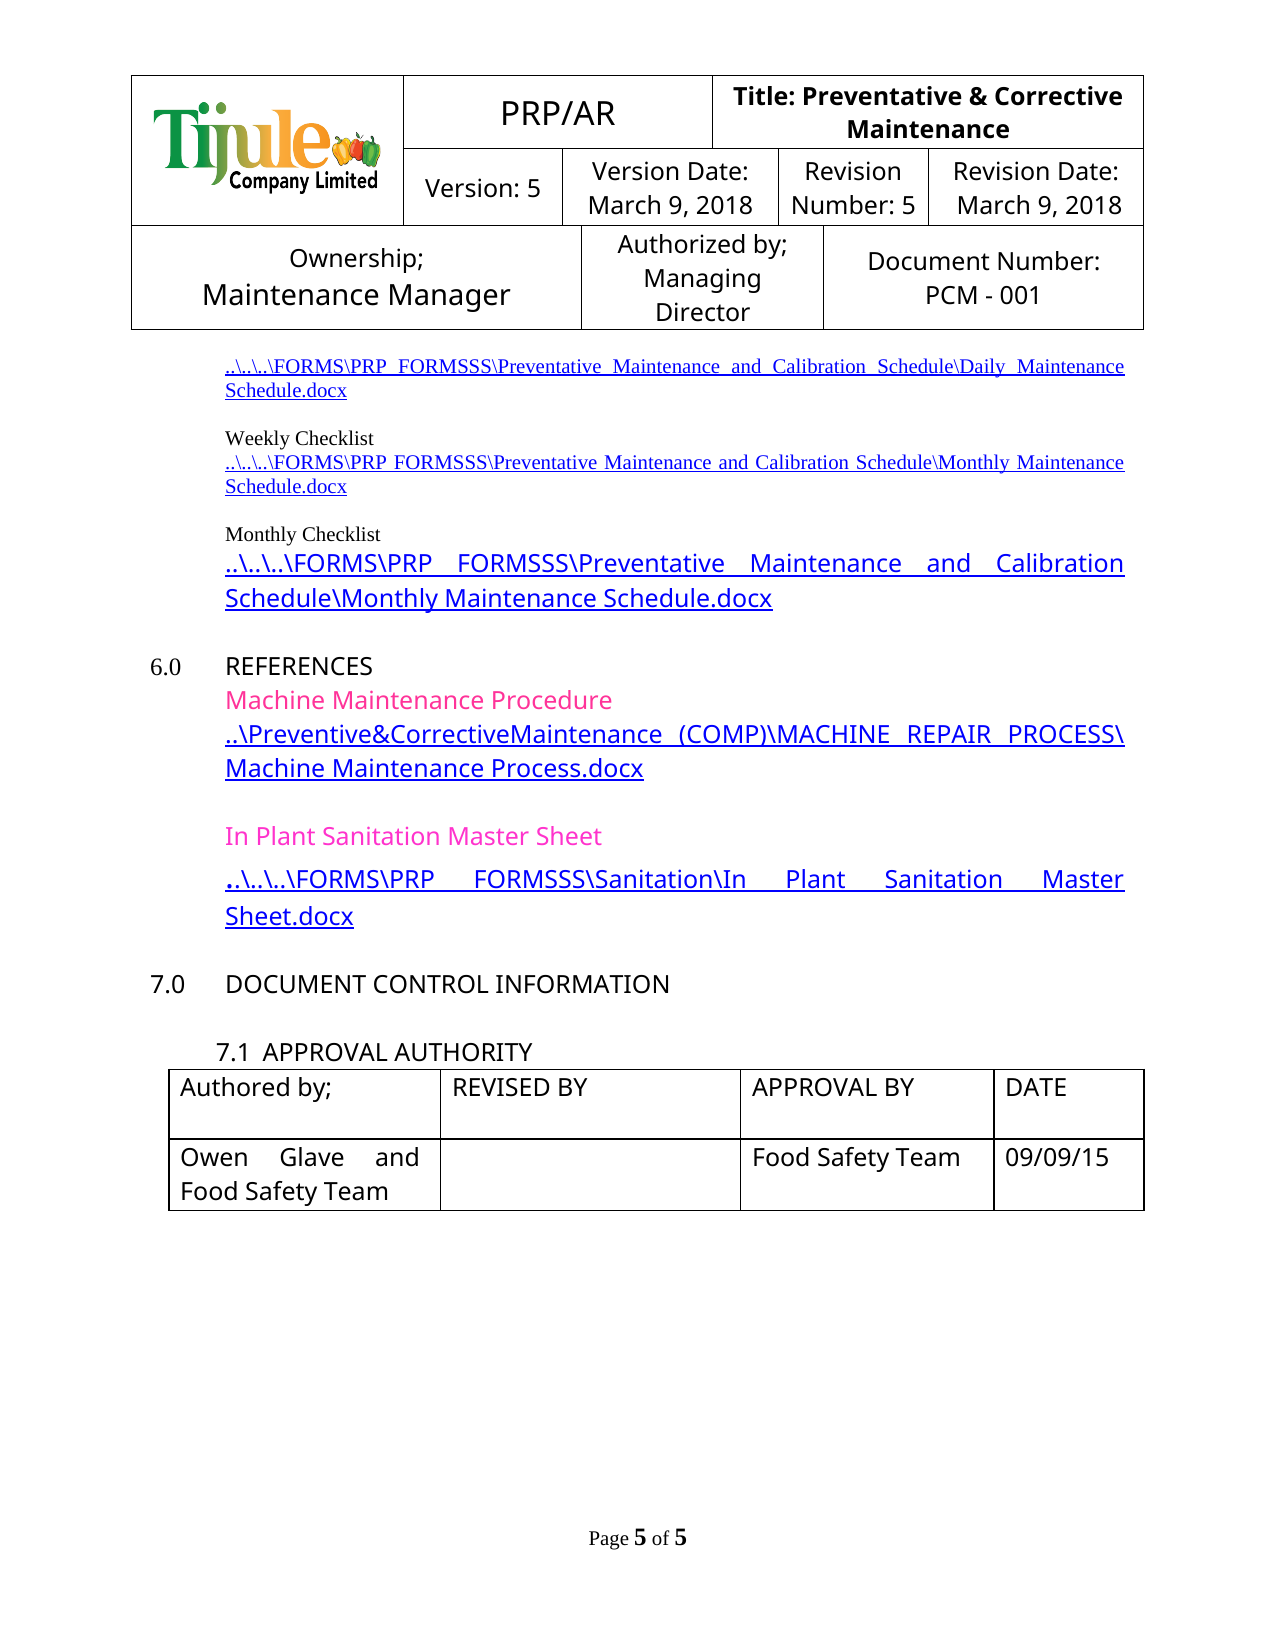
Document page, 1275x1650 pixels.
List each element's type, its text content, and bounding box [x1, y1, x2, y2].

table_cell Food Safety Team [741, 1140, 993, 1210]
text ..\..\..\FORMS\PRP FORMSSS\Preventative Maintenance and Calibration Schedule\Daily Maintenance Schedule.docx [225, 376, 1125, 402]
table_header Authored by; [170, 1070, 440, 1138]
table_header DATE [995, 1070, 1143, 1138]
text Weekly Checklist [225, 426, 1125, 450]
text ..\..\..\FORMS\PRP FORMSSS\Sanitation\In Plant Sanitation Master Sheet.docx [225, 853, 1125, 890]
text Machine Maintenance Procedure [225, 682, 1125, 716]
text ..\..\..\FORMS\PRP FORMSSS\Preventative Maintenance and Calibration Schedule\Daily Maintenance Schedule.docx [225, 354, 1125, 374]
text ..\..\..\FORMS\PRP FORMSSS\Preventative Maintenance and Calibration Schedule\Monthly Maintenance Schedule.docx [225, 577, 1125, 614]
text ..\Preventive&CorrectiveMaintenance (COMP)\MACHINE REPAIR PROCESS\Machine Maintenance Process.docx [225, 716, 1125, 745]
table_header REVISED BY [441, 1070, 740, 1138]
list APPROVAL AUTHORITY [216, 1034, 1125, 1068]
text ..\Preventive&CorrectiveMaintenance (COMP)\MACHINE REPAIR PROCESS\Machine Maintenance Process.docx [225, 747, 1125, 784]
table_header APPROVAL BY [741, 1070, 993, 1138]
picture [153, 102, 381, 199]
table_cell [441, 1140, 740, 1210]
text ..\..\..\FORMS\PRP FORMSSS\Preventative Maintenance and Calibration Schedule\Monthly Maintenance Schedule.docx [225, 546, 1125, 575]
table_cell 09/09/15 [995, 1140, 1143, 1210]
table_cell Owen Glave and Food Safety Team [170, 1140, 440, 1210]
text Monthly Checklist [225, 522, 1125, 546]
text ..\..\..\FORMS\PRP FORMSSS\Preventative Maintenance and Calibration Schedule\Monthly Maintenance Schedule.docx [225, 472, 1125, 498]
list DOCUMENT CONTROL INFORMATION [150, 966, 1125, 1000]
text ..\..\..\FORMS\PRP FORMSSS\Preventative Maintenance and Calibration Schedule\Monthly Maintenance Schedule.docx [225, 450, 1125, 471]
text ..\..\..\FORMS\PRP FORMSSS\Sanitation\In Plant Sanitation Master Sheet.docx [225, 892, 1125, 932]
text In Plant Sanitation Master Sheet [225, 819, 1125, 853]
list REFERENCES [150, 648, 1125, 682]
